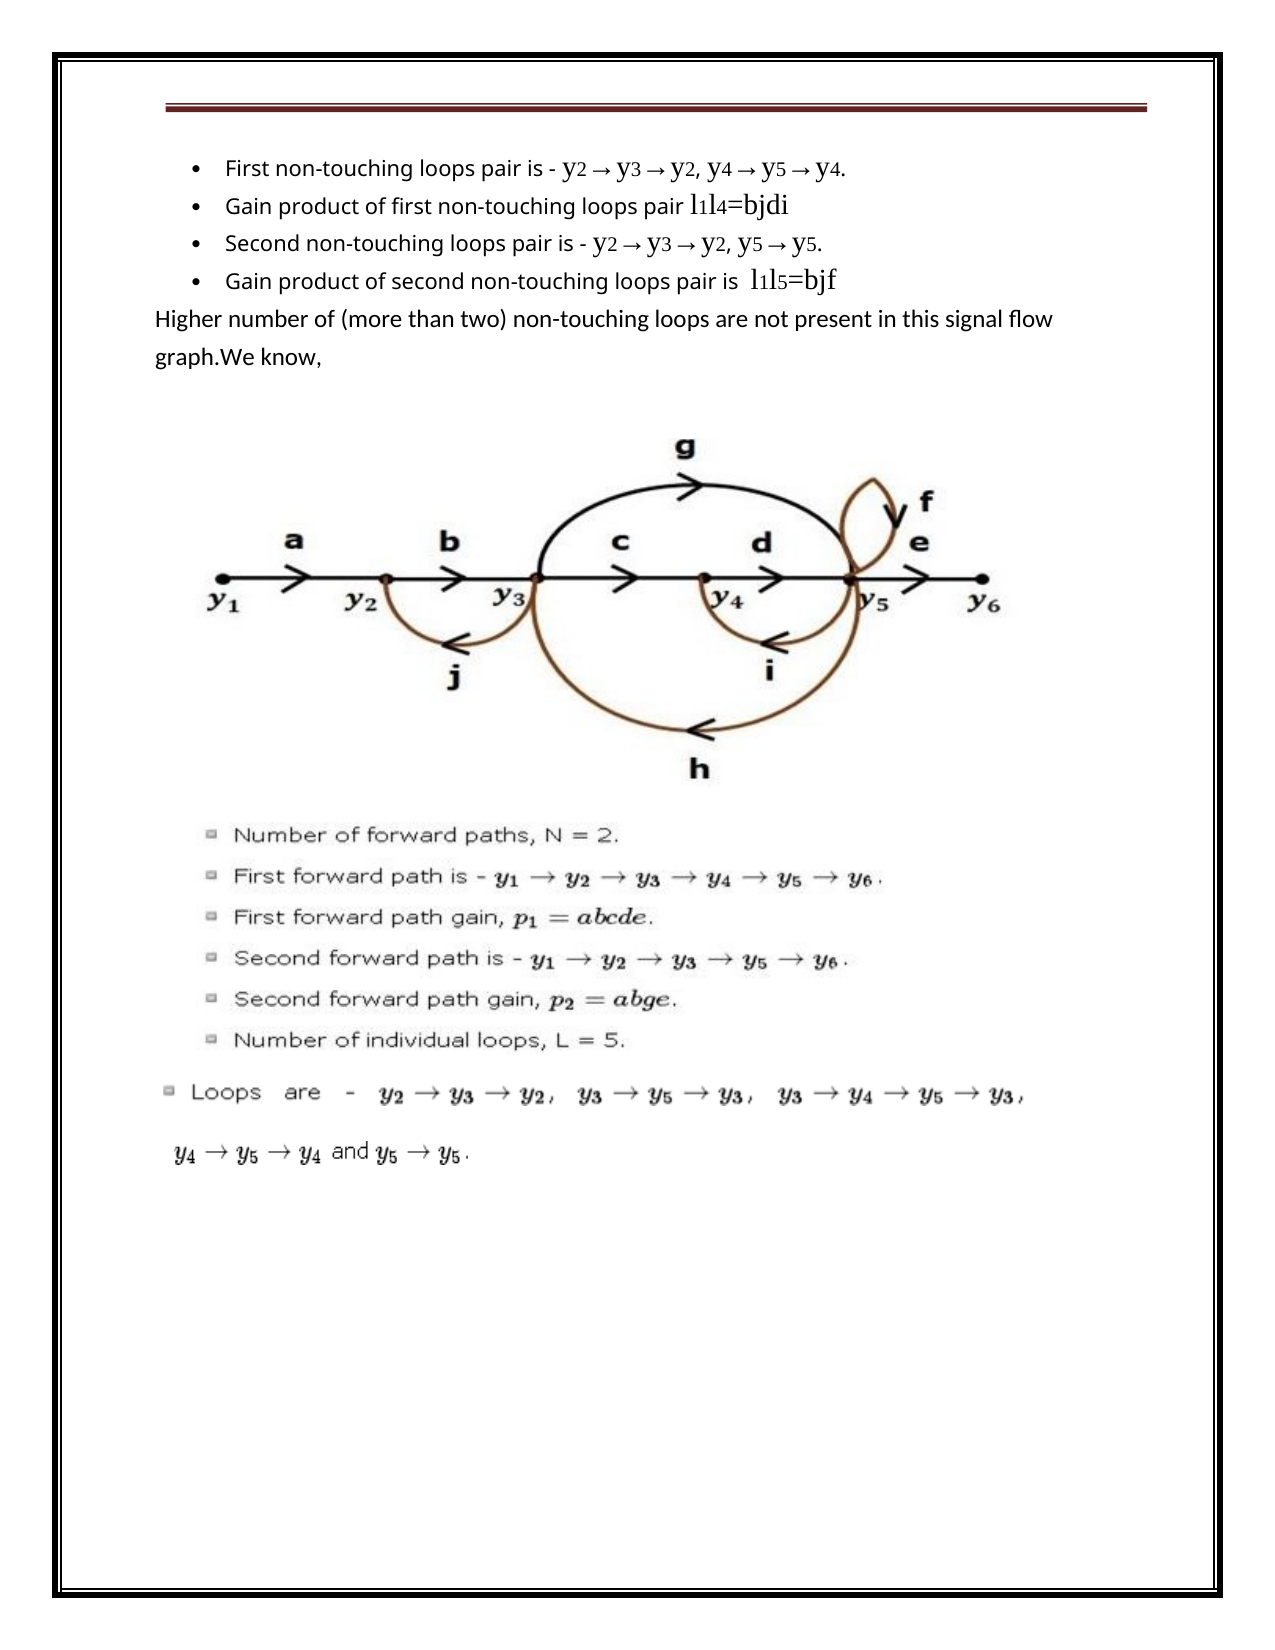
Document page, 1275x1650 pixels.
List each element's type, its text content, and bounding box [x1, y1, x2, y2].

list First non-touching loops pair is - y2→y3→y2, y4→y5→y4. [192, 149, 1196, 183]
list Gain product of first non-touching loops pair l1l4=bjdi [192, 187, 1196, 221]
picture [195, 438, 1021, 1055]
list Gain product of second non-touching loops pair is l1l5=bjf [192, 262, 1196, 296]
picture [162, 1083, 1024, 1106]
text Higher number of (more than two) non-touching loops are not present in this signal flow graph.We know, [155, 304, 1115, 371]
picture [174, 1141, 468, 1165]
list Second non-touching loops pair is - y2→y3→y2, y5→y5. [192, 224, 1196, 258]
